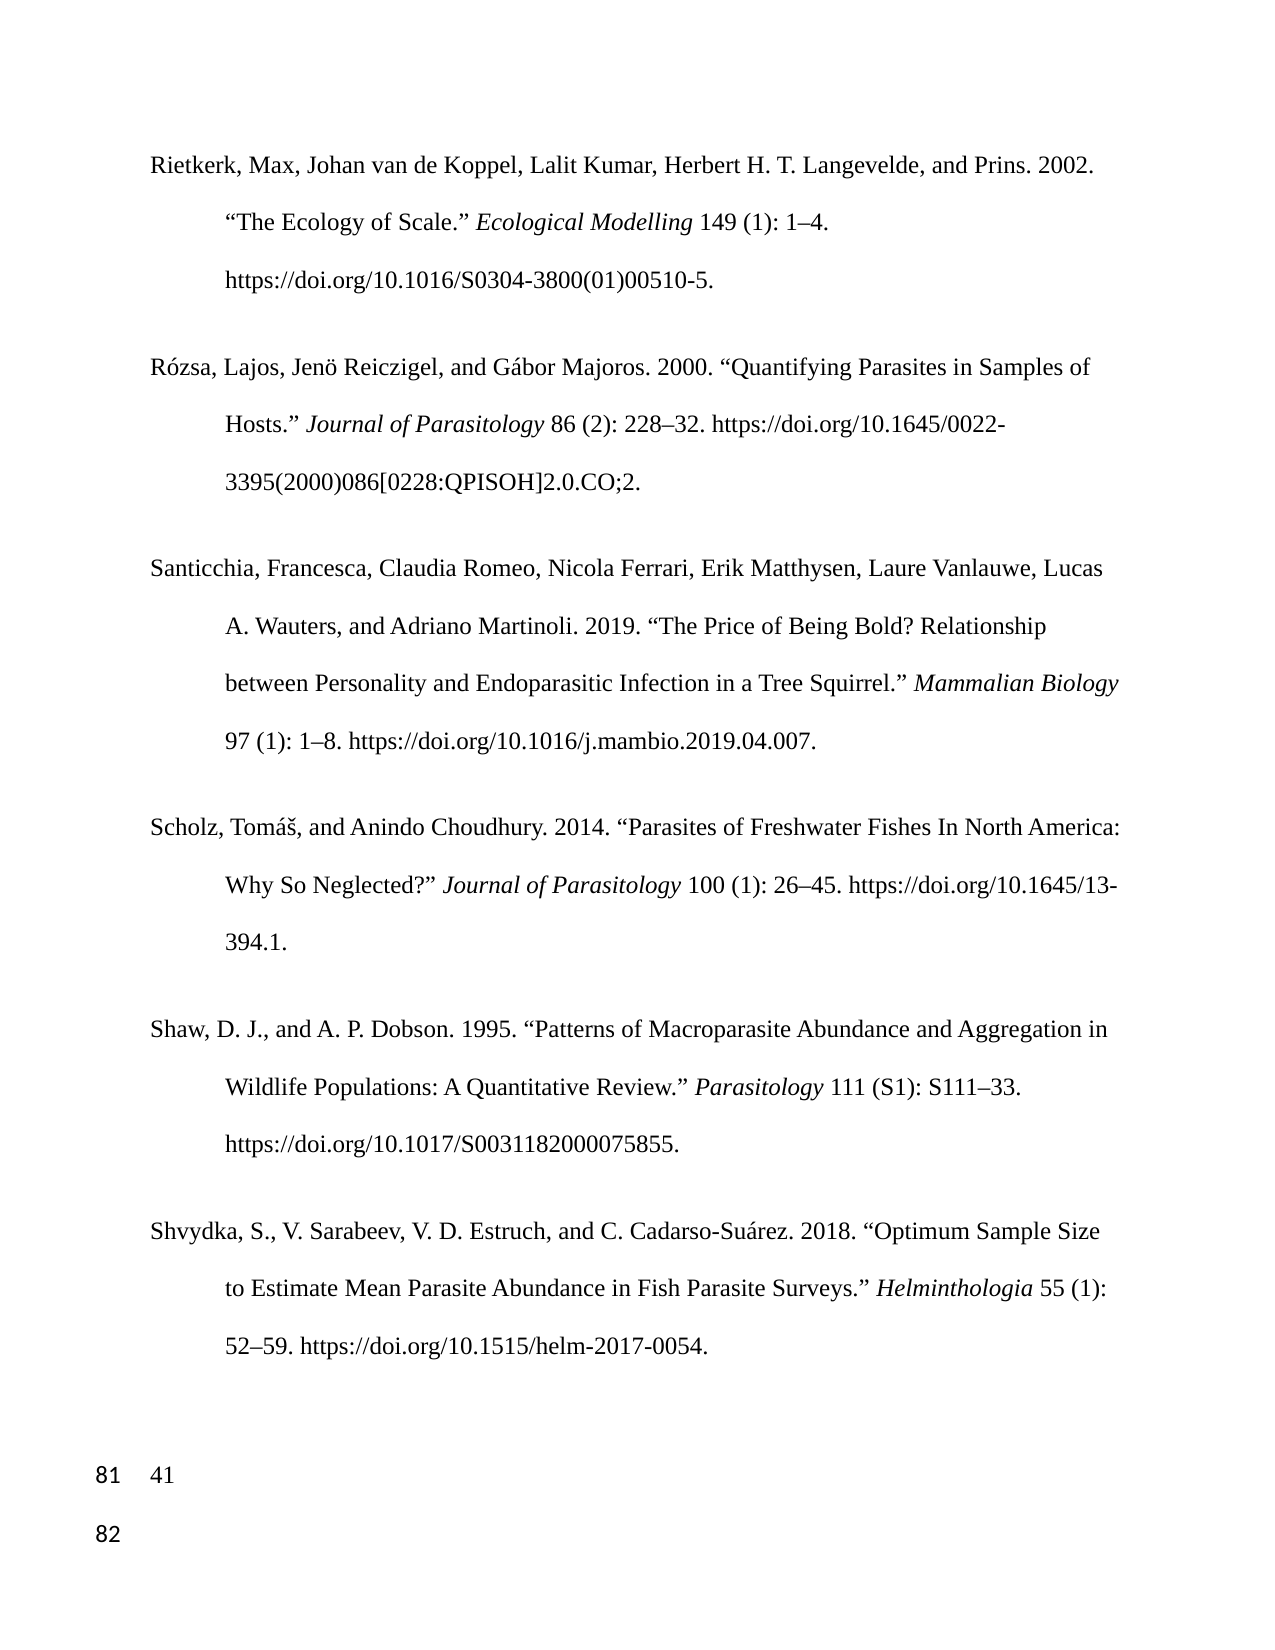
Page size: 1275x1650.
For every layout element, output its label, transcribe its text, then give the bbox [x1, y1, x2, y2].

text Rietkerk, Max, Johan van de Koppel, Lalit Kumar, Herbert H. T. Langevelde, and Prins. 2002. “The Ecology of Scale.” Ecological Modelling 149 (1): 1–4. https://doi.org/10.1016/S0304-3800(01)00510-5. [150, 150, 1125, 294]
text Scholz, Tomáš, and Anindo Choudhury. 2014. “Parasites of Freshwater Fishes In North America: Why So Neglected?” Journal of Parasitology 100 (1): 26–45. https://doi.org/10.1645/13-394.1. [150, 812, 1125, 956]
text Santicchia, Francesca, Claudia Romeo, Nicola Ferrari, Erik Matthysen, Laure Vanlauwe, Lucas A. Wauters, and Adriano Martinoli. 2019. “The Price of Being Bold? Relationship between Personality and Endoparasitic Infection in a Tree Squirrel.” Mammalian Biology 97 (1): 1–8. https://doi.org/10.1016/j.mambio.2019.04.007. [150, 553, 1125, 754]
text Rózsa, Lajos, Jenö Reiczigel, and Gábor Majoros. 2000. “Quantifying Parasites in Samples of Hosts.” Journal of Parasitology 86 (2): 228–32. https://doi.org/10.1645/0022-3395(2000)086[0228:QPISOH]2.0.CO;2. [150, 352, 1125, 495]
text Shaw, D. J., and A. P. Dobson. 1995. “Patterns of Macroparasite Abundance and Aggregation in Wildlife Populations: A Quantitative Review.” Parasitology 111 (S1): S111–33. https://doi.org/10.1017/S0031182000075855. [150, 1014, 1125, 1158]
text Shvydka, S., V. Sarabeev, V. D. Estruch, and C. Cadarso-Suárez. 2018. “Optimum Sample Size to Estimate Mean Parasite Abundance in Fish Parasite Surveys.” Helminthologia 55 (1): 52–59. https://doi.org/10.1515/helm-2017-0054. [150, 1216, 1125, 1359]
